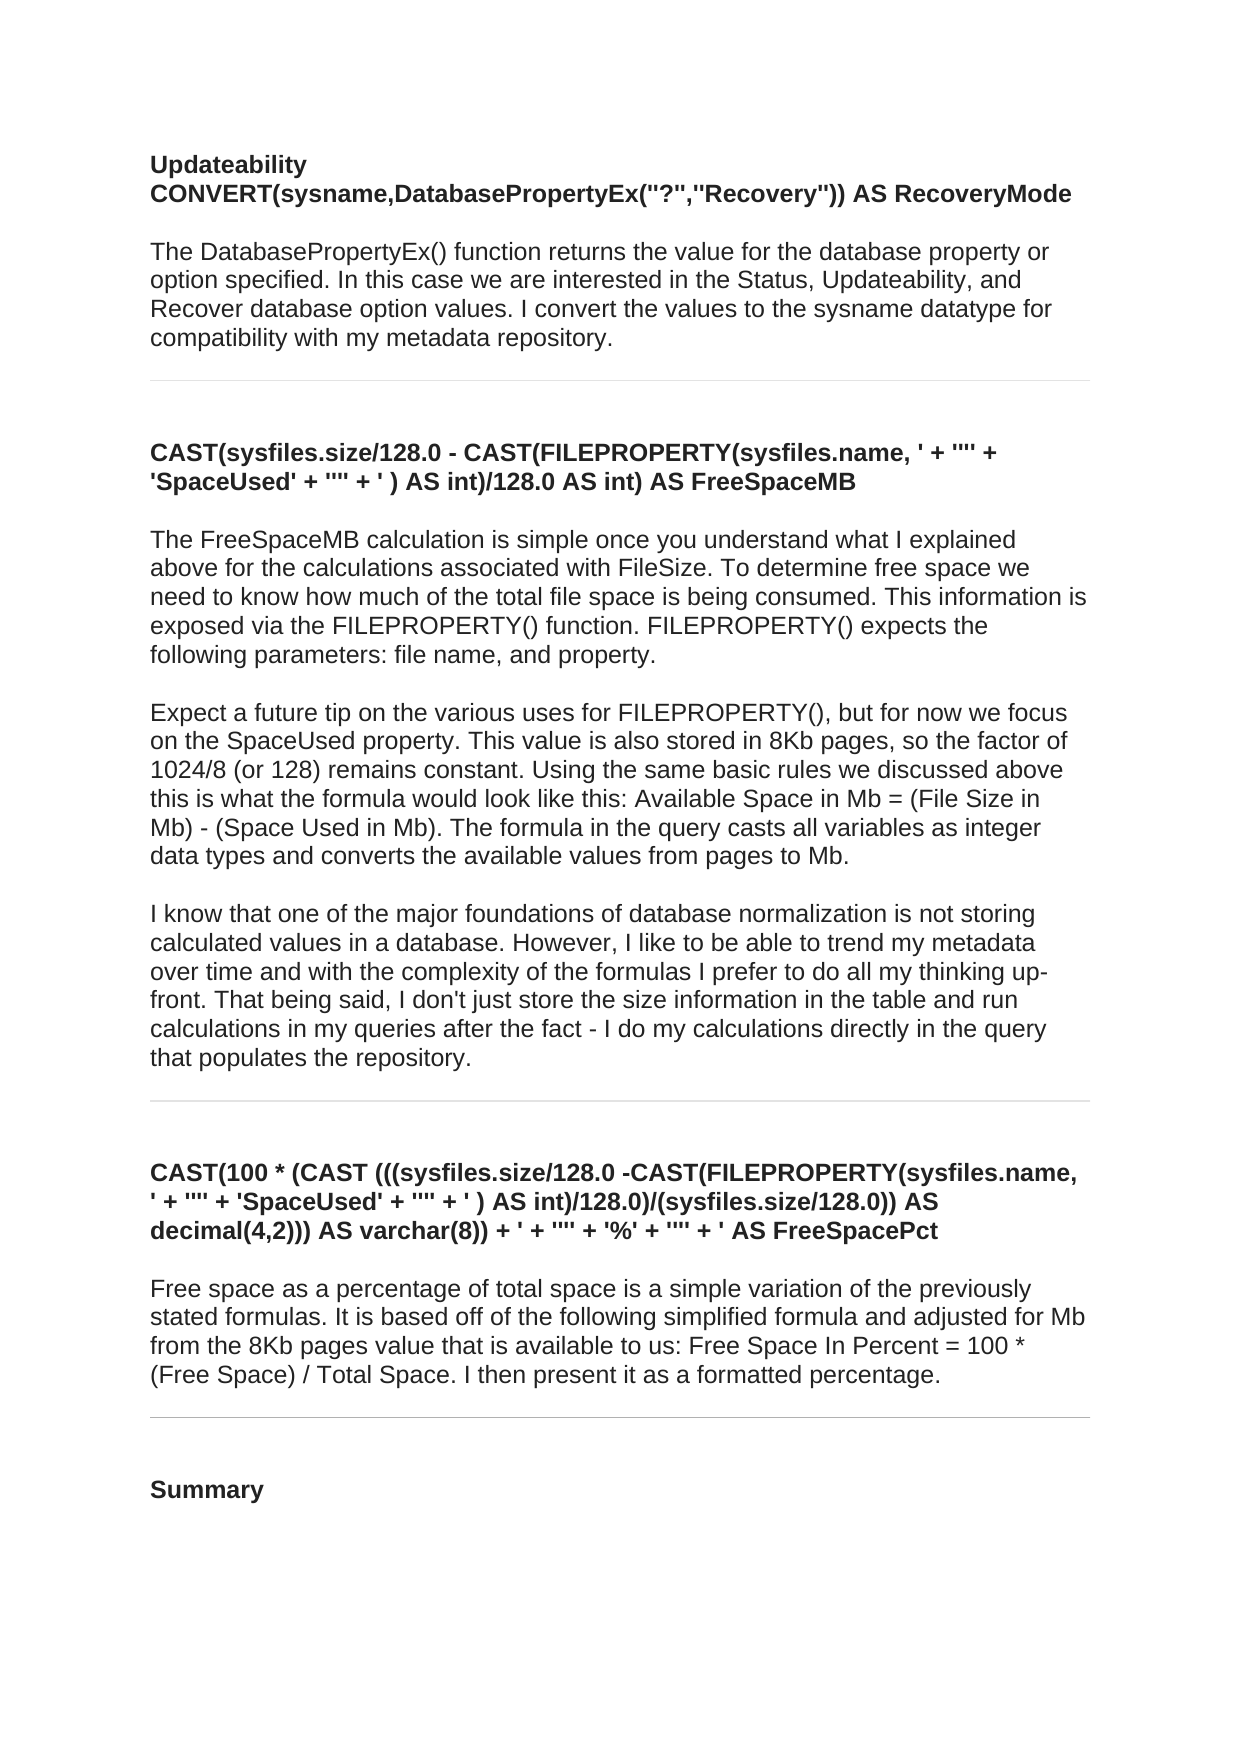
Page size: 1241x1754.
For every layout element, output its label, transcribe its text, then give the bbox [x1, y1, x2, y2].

text Expect a future tip on the various uses for FILEPROPERTY(), but for now we focus on the SpaceUsed property. This value is also stored in 8Kb pages, so the factor of 1024/8 (or 128) remains constant. Using the same basic rules we discussed above this is what the formula would look like this: Available Space in Mb = (File Size in Mb) - (Space Used in Mb). The formula in the query casts all variables as integer data types and converts the available values from pages to Mb. [150, 698, 1090, 870]
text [150, 150, 1090, 207]
text The FreeSpaceMB calculation is simple once you understand what I explained above for the calculations associated with FileSize. To determine free space we need to know how much of the total file space is being consumed. This information is exposed via the FILEPROPERTY() function. FILEPROPERTY() expects the following parameters: file name, and property. [150, 525, 1090, 668]
text CAST(100 * (CAST (((sysfiles.size/128.0 -CAST(FILEPROPERTY(sysfiles.name, ' + '''' + 'SpaceUsed' + '''' + ' ) AS int)/128.0)/(sysfiles.size/128.0)) AS decimal(4,2))) AS varchar(8)) + ' + '''' + '%' + '''' + ' AS FreeSpacePct [150, 1158, 1090, 1244]
text Summary [150, 1475, 1090, 1504]
text CAST(sysfiles.size/128.0 - CAST(FILEPROPERTY(sysfiles.name, ' + '''' + 'SpaceUsed' + '''' + ' ) AS int)/128.0 AS int) AS FreeSpaceMB [150, 438, 1090, 496]
text Free space as a percentage of total space is a simple variation of the previously stated formulas. It is based off of the following simplified formula and adjusted for Mb from the 8Kb pages value that is available to us: Free Space In Percent = 100 * (Free Space) / Total Space. I then present it as a formatted percentage. [150, 1273, 1090, 1388]
text I know that one of the major foundations of database normalization is not storing calculated values in a database. However, I like to be able to trend my metadata over time and with the complexity of the formulas I prefer to do all my thinking up-front. That being said, I don't just store the size information in the table and run calculations in my queries after the fact - I do my calculations directly in the query that populates the repository. [150, 899, 1090, 1072]
text The DatabasePropertyEx() function returns the value for the database property or option specified. In this case we are interested in the Status, Updateability, and Recover database option values. I convert the values to the sysname datatype for compatibility with my metadata repository. [150, 237, 1090, 352]
